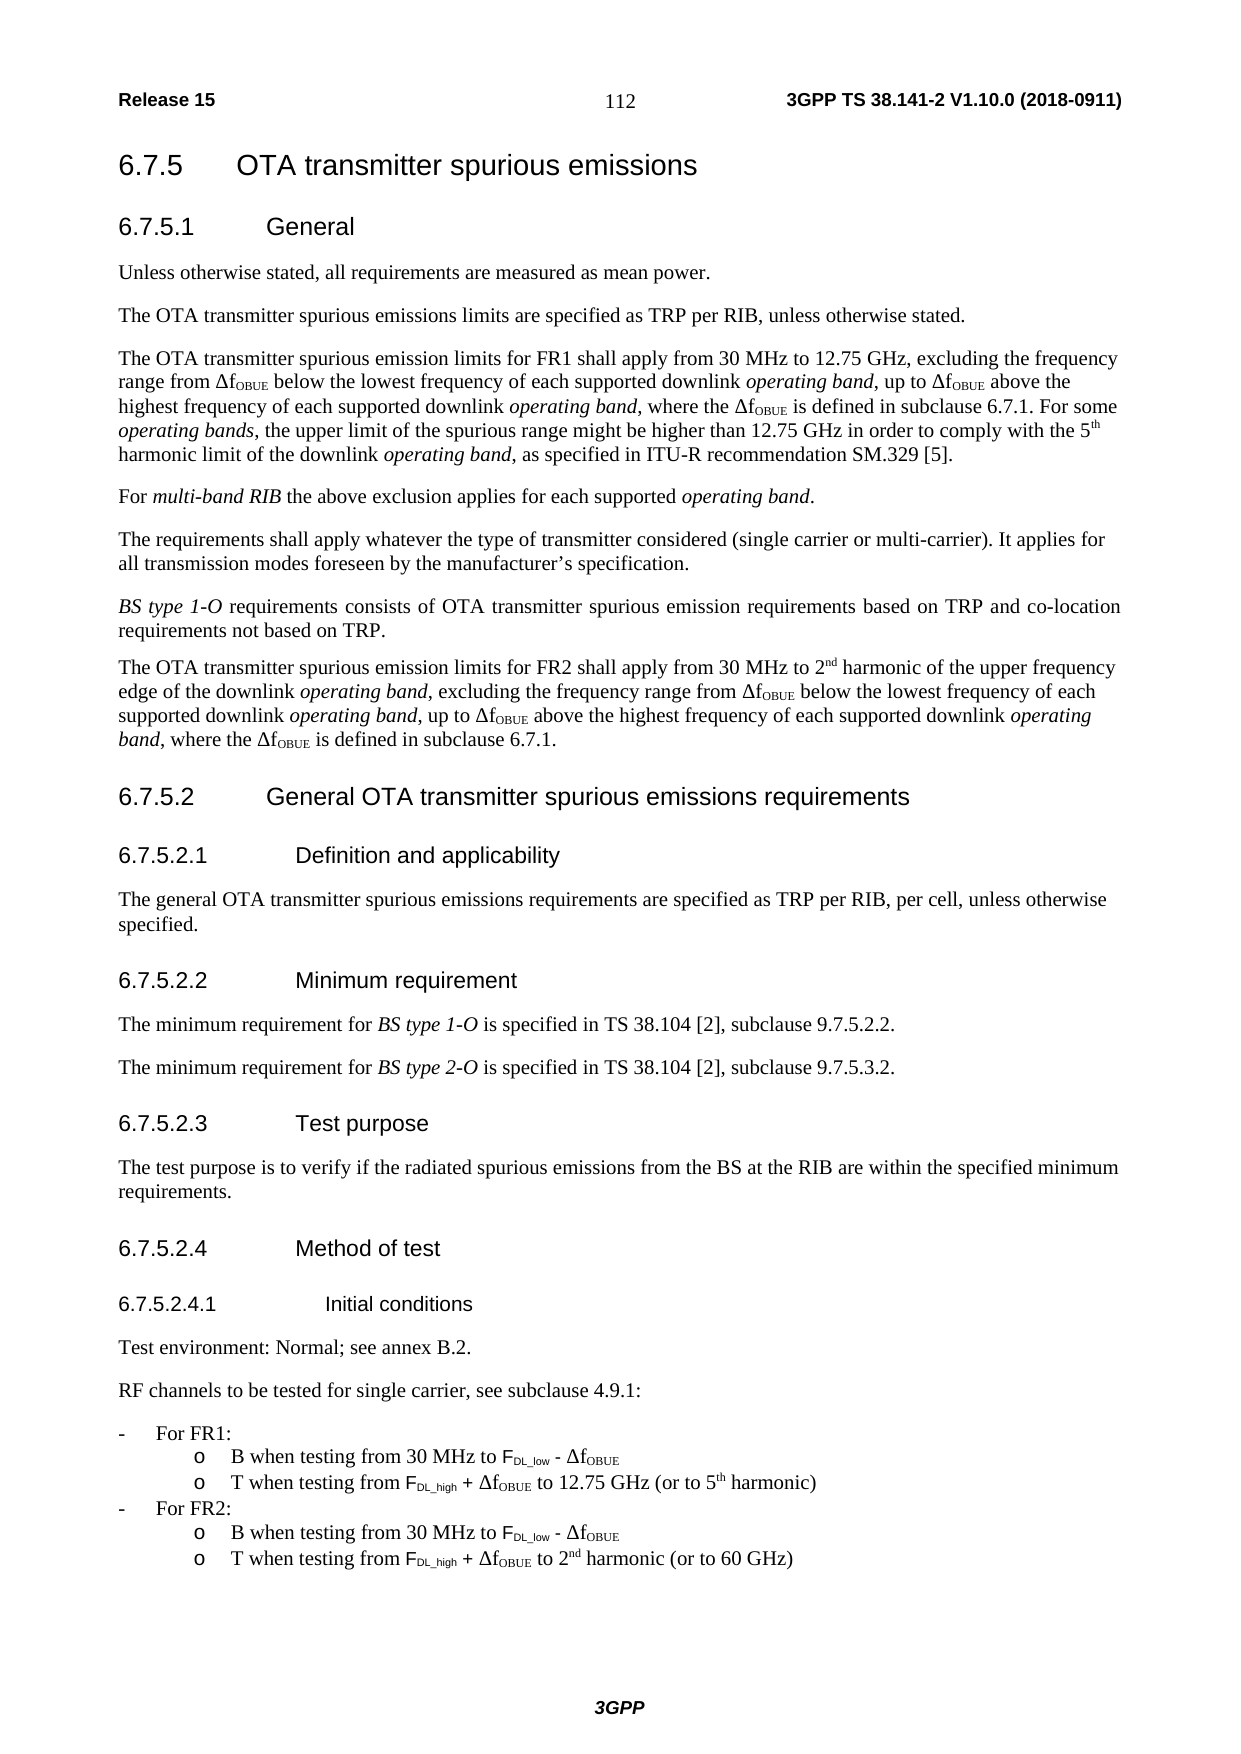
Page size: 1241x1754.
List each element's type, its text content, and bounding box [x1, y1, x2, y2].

text The test purpose is to verify if the radiated spurious emissions from the BS at the RIB are within the specified minimum requirements. [118, 1155, 1122, 1203]
list For FR2: [118, 1496, 1122, 1520]
text The OTA transmitter spurious emissions limits are specified as TRP per RIB, unless otherwise stated. [118, 303, 1122, 327]
list T when testing from FDL_high + ΔfOBUE to 2nd harmonic (or to 60 GHz) [193, 1546, 1122, 1571]
text Unless otherwise stated, all requirements are measured as mean power. [118, 260, 1122, 284]
text For multi-band RIB the above exclusion applies for each supported operating band. [118, 484, 1122, 508]
text The OTA transmitter spurious emission limits for FR1 shall apply from 30 MHz to 12.75 GHz, excluding the frequency range from ΔfOBUE below the lowest frequency of each supported downlink operating band, up to ΔfOBUE above the highest frequency of each supported downlink operating band, where the ΔfOBUE is defined in subclause 6.7.1. For some operating bands, the upper limit of the spurious range might be higher than 12.75 GHz in order to comply with the 5th harmonic limit of the downlink operating band, as specified in ITU-R recommendation SM.329 [5]. [118, 345, 1122, 466]
list For FR1: [118, 1420, 1122, 1444]
subtitle 6.7.5.2.4 Method of test [118, 1234, 1122, 1261]
list T when testing from FDL_high + ΔfOBUE to 12.75 GHz (or to 5th harmonic) [193, 1470, 1122, 1496]
subtitle 6.7.5.2 General OTA transmitter spurious emissions requirements [118, 782, 1122, 811]
text The OTA transmitter spurious emission limits for FR2 shall apply from 30 MHz to 2nd harmonic of the upper frequency edge of the downlink operating band, excluding the frequency range from ΔfOBUE below the lowest frequency of each supported downlink operating band, up to ΔfOBUE above the highest frequency of each supported downlink operating band, where the ΔfOBUE is defined in subclause 6.7.1. [118, 655, 1122, 751]
text Test environment: Normal; see annex B.2. [118, 1335, 1122, 1359]
subtitle 6.7.5.2.3 Test purpose [118, 1110, 1122, 1136]
text BS type 1-O requirements consists of OTA transmitter spurious emission requirements based on TRP and co-location requirements not based on TRP. [118, 594, 1122, 642]
subtitle 6.7.5.2.2 Minimum requirement [118, 967, 1122, 993]
text The minimum requirement for BS type 1-O is specified in TS 38.104 [2], subclause 9.7.5.2.2. [118, 1012, 1122, 1036]
subtitle 6.7.5.1 General [118, 212, 1122, 241]
text The minimum requirement for BS type 2-O is specified in TS 38.104 [2], subclause 9.7.5.3.2. [118, 1055, 1122, 1079]
subtitle 6.7.5 OTA transmitter spurious emissions [118, 147, 1122, 181]
text The general OTA transmitter spurious emissions requirements are specified as TRP per RIB, per cell, unless otherwise specified. [118, 887, 1122, 936]
list B when testing from 30 MHz to FDL_low - ΔfOBUE [193, 1444, 1122, 1470]
subtitle 6.7.5.2.1 Definition and applicability [118, 842, 1122, 869]
subtitle 6.7.5.2.4.1 Initial conditions [118, 1292, 1122, 1316]
text RF channels to be tested for single carrier, see subclause 4.9.1: [118, 1378, 1122, 1402]
text The requirements shall apply whatever the type of transmitter considered (single carrier or multi-carrier). It applies for all transmission modes foreseen by the manufacturer’s specification. [118, 527, 1122, 575]
list B when testing from 30 MHz to FDL_low - ΔfOBUE [193, 1520, 1122, 1546]
